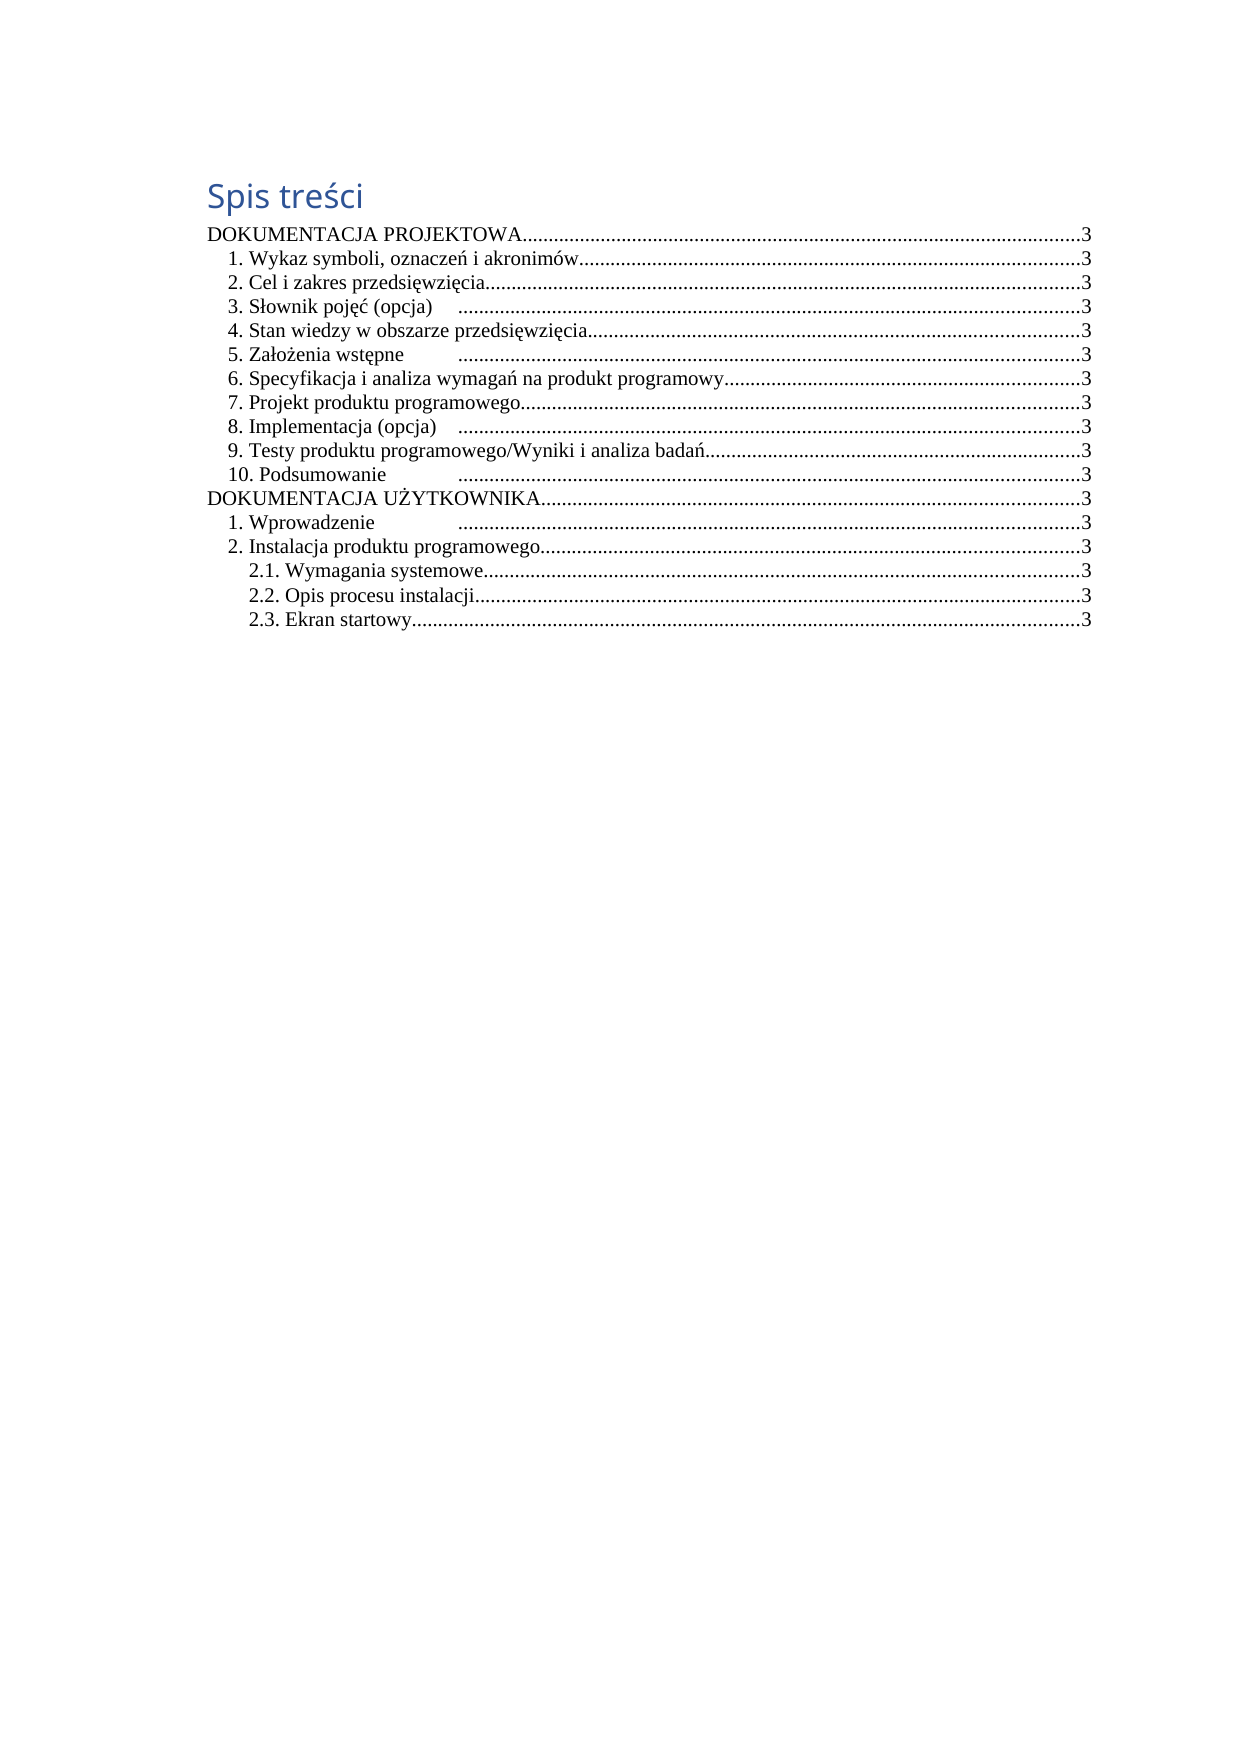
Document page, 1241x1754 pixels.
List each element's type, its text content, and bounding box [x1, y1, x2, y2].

subtitle Spis treści [207, 173, 1093, 218]
text 10. Podsumowanie 3 [228, 462, 1093, 486]
text 2.1. Wymagania systemowe 3 [248, 558, 1093, 582]
text 8. Implementacja (opcja) 3 [228, 414, 1093, 438]
text 6. Specyfikacja i analiza wymagań na produkt programowy 3 [228, 366, 1093, 390]
text DOKUMENTACJA PROJEKTOWA 3 [207, 222, 1093, 246]
text 1. Wprowadzenie 3 [228, 510, 1093, 534]
text 2. Cel i zakres przedsięwzięcia 3 [228, 270, 1093, 294]
text 1. Wykaz symboli, oznaczeń i akronimów 3 [228, 246, 1093, 270]
text 2.2. Opis procesu instalacji 3 [248, 582, 1093, 607]
text 7. Projekt produktu programowego 3 [228, 390, 1093, 414]
text 2.3. Ekran startowy 3 [248, 607, 1093, 631]
text 5. Założenia wstępne 3 [228, 342, 1093, 366]
text 9. Testy produktu programowego/Wyniki i analiza badań 3 [228, 438, 1093, 462]
text 2. Instalacja produktu programowego 3 [228, 534, 1093, 558]
text DOKUMENTACJA UŻYTKOWNIKA 3 [207, 486, 1093, 510]
text 4. Stan wiedzy w obszarze przedsięwzięcia 3 [228, 318, 1093, 342]
text 3. Słownik pojęć (opcja) 3 [228, 294, 1093, 318]
